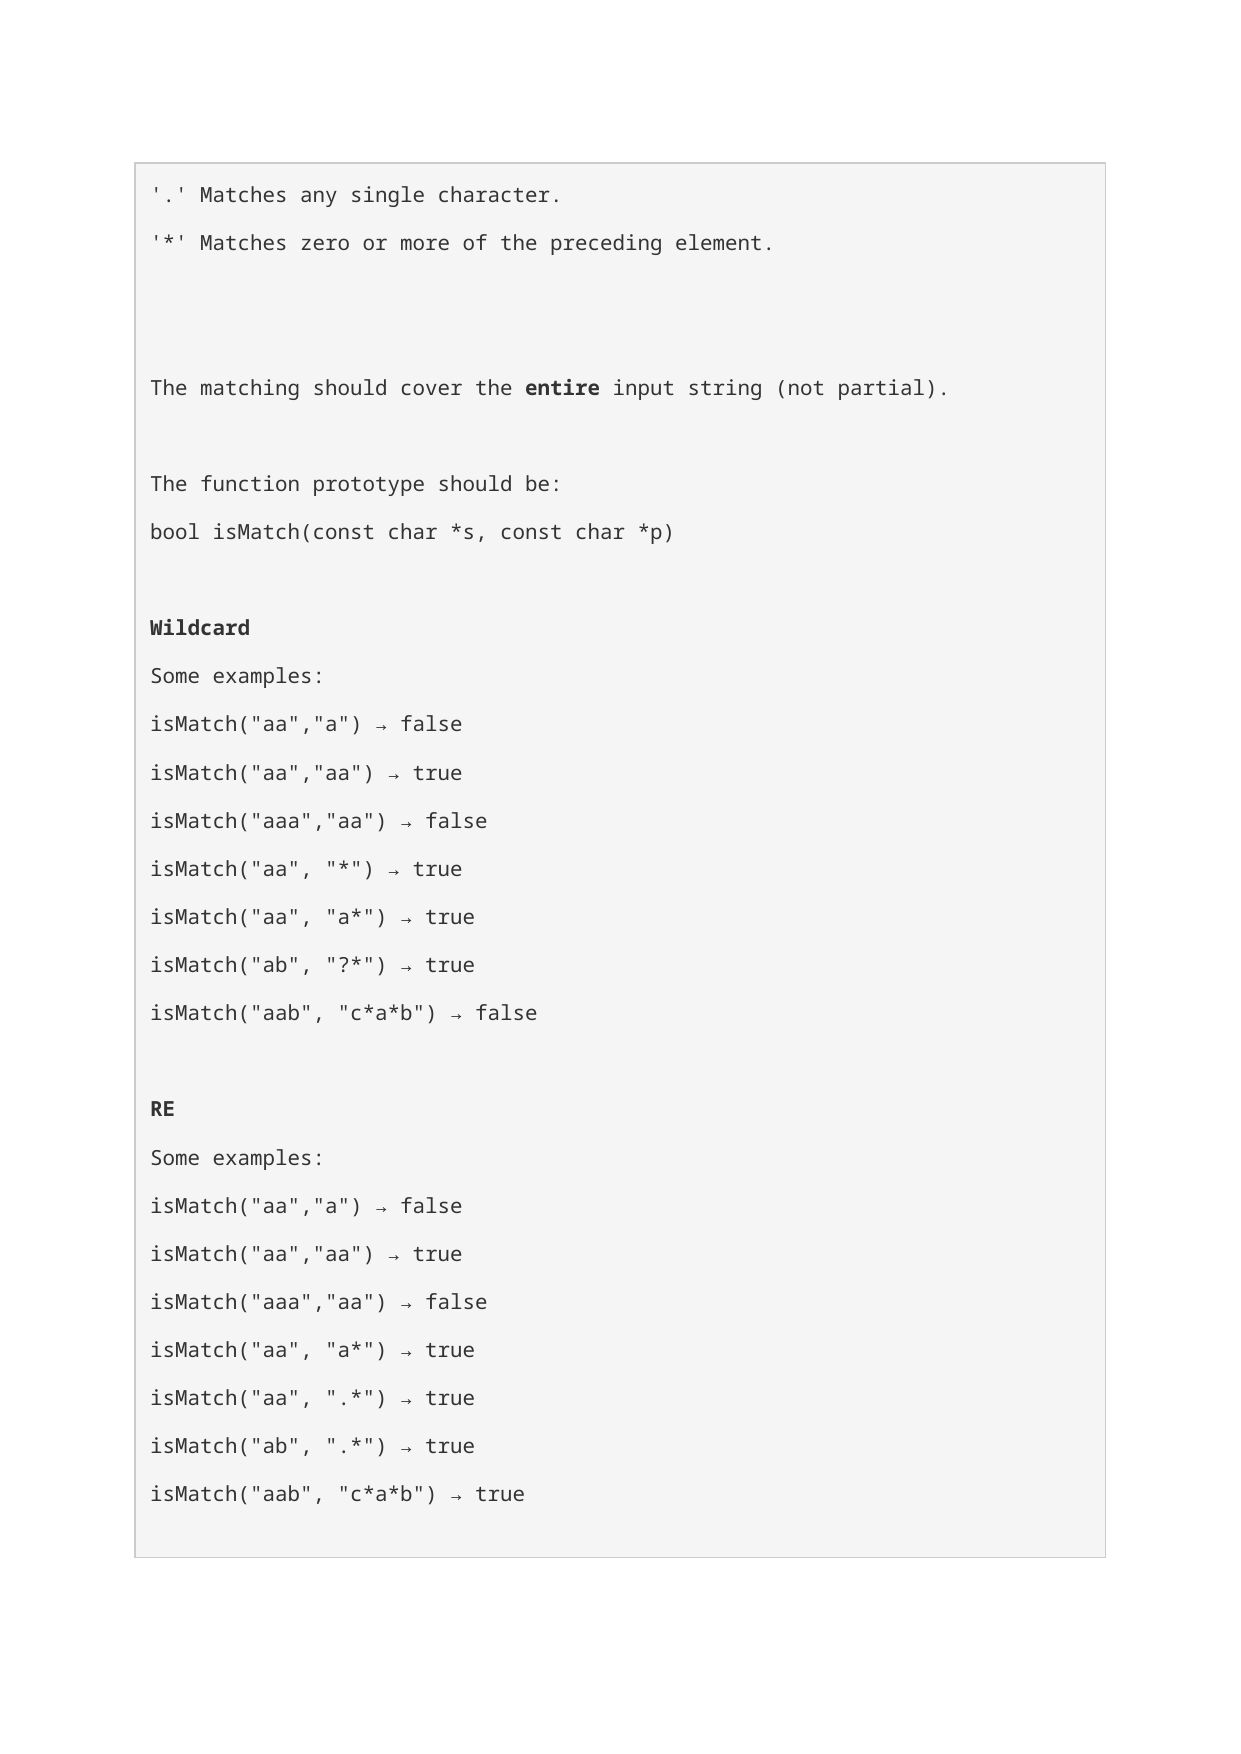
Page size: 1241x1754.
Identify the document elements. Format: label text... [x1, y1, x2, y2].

text Wildcard [136, 595, 1105, 643]
text isMatch("aa","a") → false [136, 1173, 1105, 1221]
text RE [136, 1076, 1105, 1124]
text isMatch("aa", "a*") → true [136, 1317, 1105, 1365]
text isMatch("aab", "c*a*b") → false [136, 980, 1105, 1028]
text isMatch("aa","aa") → true [136, 739, 1105, 788]
text isMatch("aaa","aa") → false [136, 788, 1105, 836]
text isMatch("ab", ".*") → true [136, 1413, 1105, 1461]
text isMatch("aaa","aa") → false [136, 1269, 1105, 1317]
text Some examples: [136, 1124, 1105, 1173]
text Some examples: [136, 643, 1105, 691]
text bool isMatch(const char *s, const char *p) [136, 499, 1105, 547]
text isMatch("aa","aa") → true [136, 1221, 1105, 1269]
text The matching should cover the entire input string (not partial). [136, 354, 1105, 403]
text isMatch("aab", "c*a*b") → true [136, 1461, 1105, 1509]
text isMatch("aa", "*") → true [136, 836, 1105, 884]
text isMatch("ab", "?*") → true [136, 932, 1105, 980]
text The function prototype should be: [136, 451, 1105, 499]
text isMatch("aa","a") → false [136, 691, 1105, 739]
text isMatch("aa", "a*") → true [136, 884, 1105, 932]
text isMatch("aa", ".*") → true [136, 1365, 1105, 1413]
text '*' Matches zero or more of the preceding element. [136, 210, 1105, 258]
text '.' Matches any single character. [136, 164, 1105, 210]
